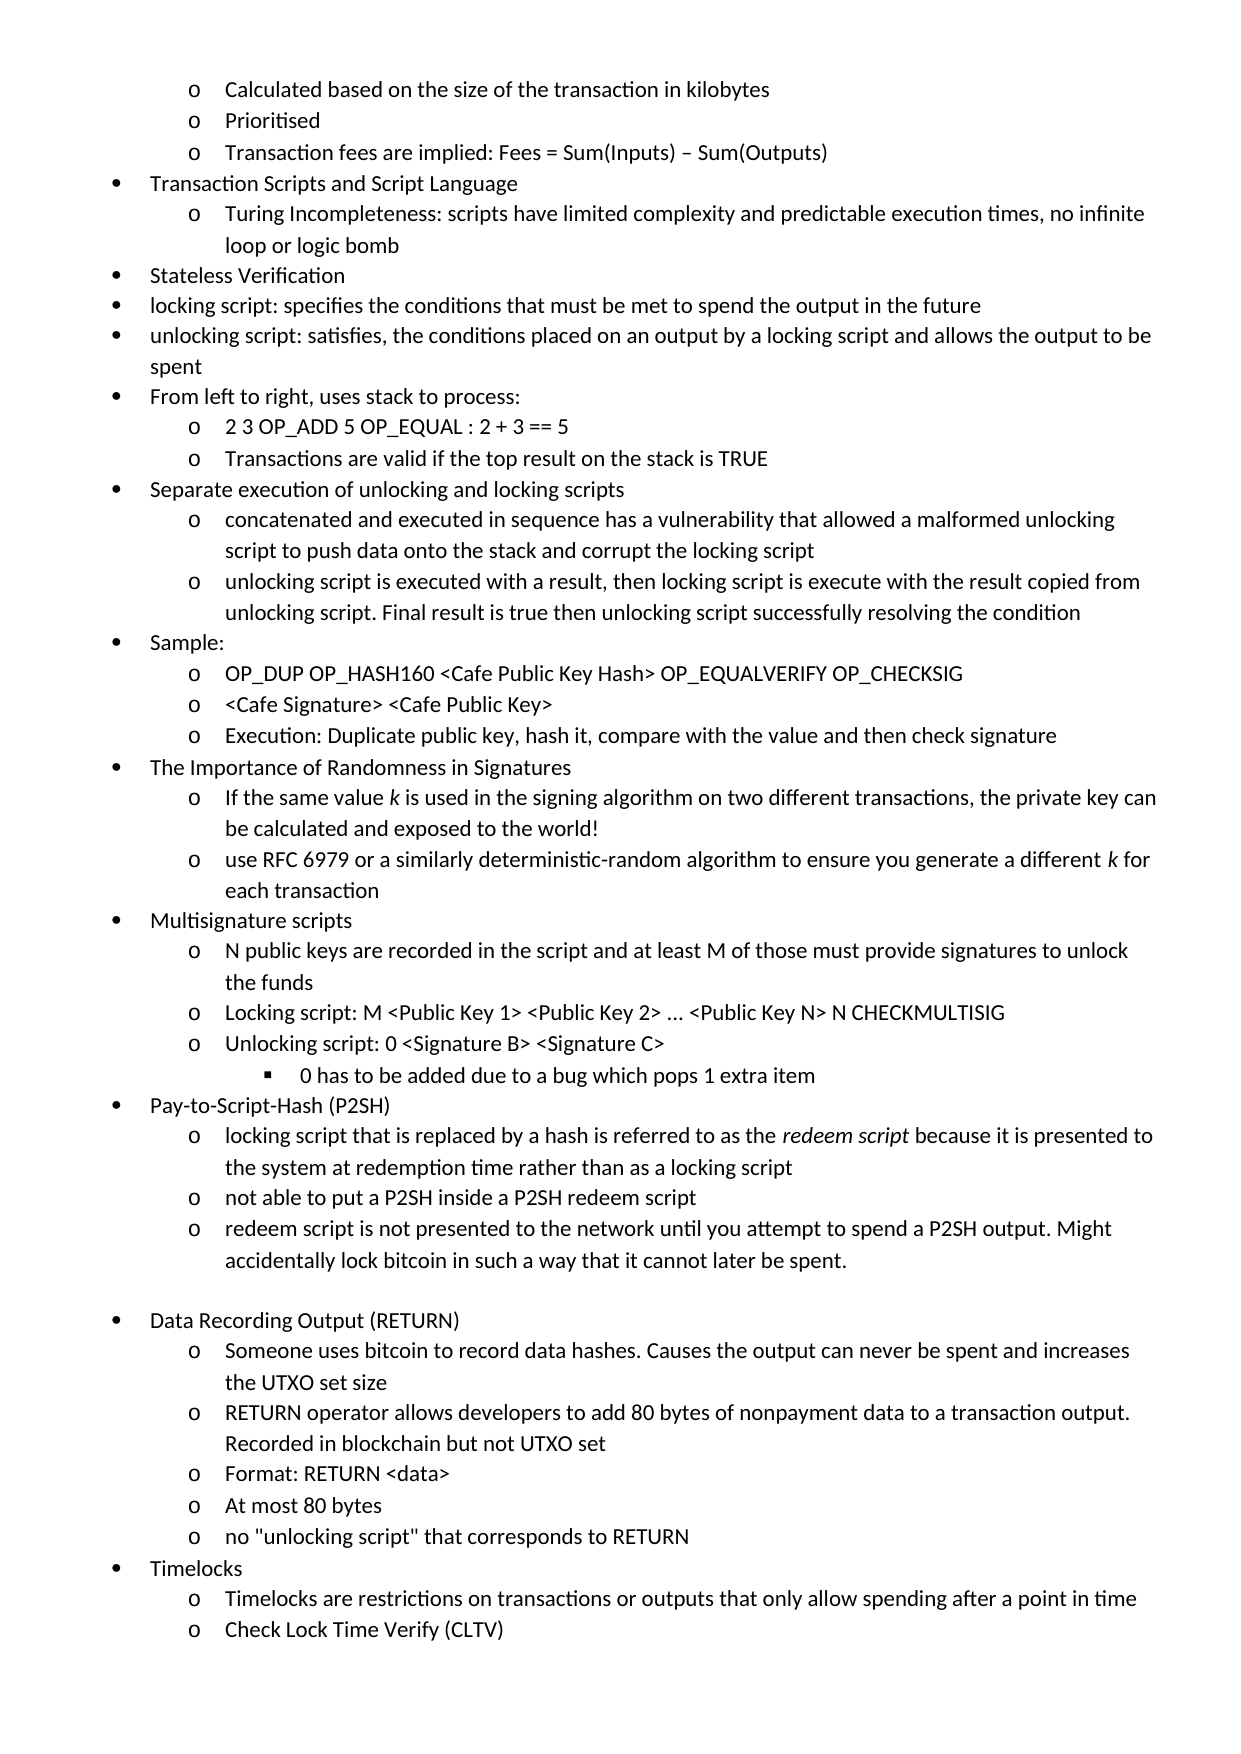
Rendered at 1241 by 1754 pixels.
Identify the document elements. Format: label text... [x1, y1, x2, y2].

list Timelocks [112, 1554, 1165, 1582]
list Sample: [112, 628, 1165, 656]
list Timelocks are restrictions on transactions or outputs that only allow spending after a point in time [187, 1584, 1165, 1613]
list Someone uses bitcoin to record data hashes. Causes the output can never be spent and increases the UTXO set size [187, 1336, 1165, 1396]
list Locking script: M <Public Key 1> <Public Key 2> ... <Public Key N> N CHECKMULTISIG [187, 998, 1165, 1027]
list At most 80 bytes [187, 1491, 1165, 1520]
list concatenated and executed in sequence has a vulnerability that allowed a malformed unlocking script to push data onto the stack and corrupt the locking script [187, 505, 1165, 565]
list Unlocking script: 0 <Signature B> <Signature C> [187, 1029, 1165, 1059]
list Separate execution of unlocking and locking scripts [112, 475, 1165, 503]
list use RFC 6979 or a similarly deterministic-random algorithm to ensure you generate a different k for each transaction [187, 845, 1165, 904]
list Transaction fees are implied: Fees = Sum(Inputs) – Sum(Outputs) [187, 138, 1165, 167]
list Transactions are valid if the top result on the stack is TRUE [187, 444, 1165, 473]
list locking script: specifies the conditions that must be met to spend the output in the future [112, 291, 1165, 319]
list N public keys are recorded in the script and at least M of those must provide signatures to unlock the funds [187, 937, 1165, 996]
list unlocking script is executed with a result, then locking script is execute with the result copied from unlocking script. Final result is true then unlocking script successfully resolving the condition [187, 567, 1165, 626]
list If the same value k is used in the signing algorithm on two different transactions, the private key can be calculated and exposed to the world! [187, 783, 1165, 843]
list Prioritised [187, 106, 1165, 136]
list Stateless Verification [112, 261, 1165, 289]
list Multisignature scripts [112, 906, 1165, 934]
list unlocking script: satisfies, the conditions placed on an output by a locking script and allows the output to be spent [112, 322, 1165, 380]
list Turing Incompleteness: scripts have limited complexity and predictable execution times, no infinite loop or logic bomb [187, 199, 1165, 259]
list 0 has to be added due to a bug which pops 1 extra item [262, 1061, 1165, 1089]
list Execution: Duplicate public key, hash it, compare with the value and then check signature [187, 722, 1165, 751]
list redeem script is not presented to the network until you attempt to spend a P2SH output. Might accidentally lock bitcoin in such a way that it cannot later be spent. [187, 1214, 1165, 1274]
list locking script that is replaced by a hash is referred to as the redeem script because it is presented to the system at redemption time rather than as a locking script [187, 1121, 1165, 1181]
list Check Lock Time Verify (CLTV) [187, 1616, 1165, 1645]
list From left to right, uses stack to process: [112, 382, 1165, 410]
list Format: RETURN <data> [187, 1459, 1165, 1489]
list Pay-to-Script-Hash (P2SH) [112, 1091, 1165, 1119]
list <Cafe Signature> <Cafe Public Key> [187, 690, 1165, 719]
list RETURN operator allows developers to add 80 bytes of nonpayment data to a transaction output. Recorded in blockchain but not UTXO set [187, 1398, 1165, 1457]
list Transaction Scripts and Script Language [112, 169, 1165, 197]
list Calculated based on the size of the transaction in kilobytes [187, 75, 1165, 104]
list OP_DUP OP_HASH160 <Cafe Public Key Hash> OP_EQUALVERIFY OP_CHECKSIG [187, 659, 1165, 688]
list 2 3 OP_ADD 5 OP_EQUAL : 2 + 3 == 5 [187, 412, 1165, 441]
list The Importance of Randomness in Signatures [112, 753, 1165, 781]
list not able to put a P2SH inside a P2SH redeem script [187, 1183, 1165, 1212]
list Data Recording Output (RETURN) [112, 1306, 1165, 1334]
list no "unlocking script" that corresponds to RETURN [187, 1522, 1165, 1552]
